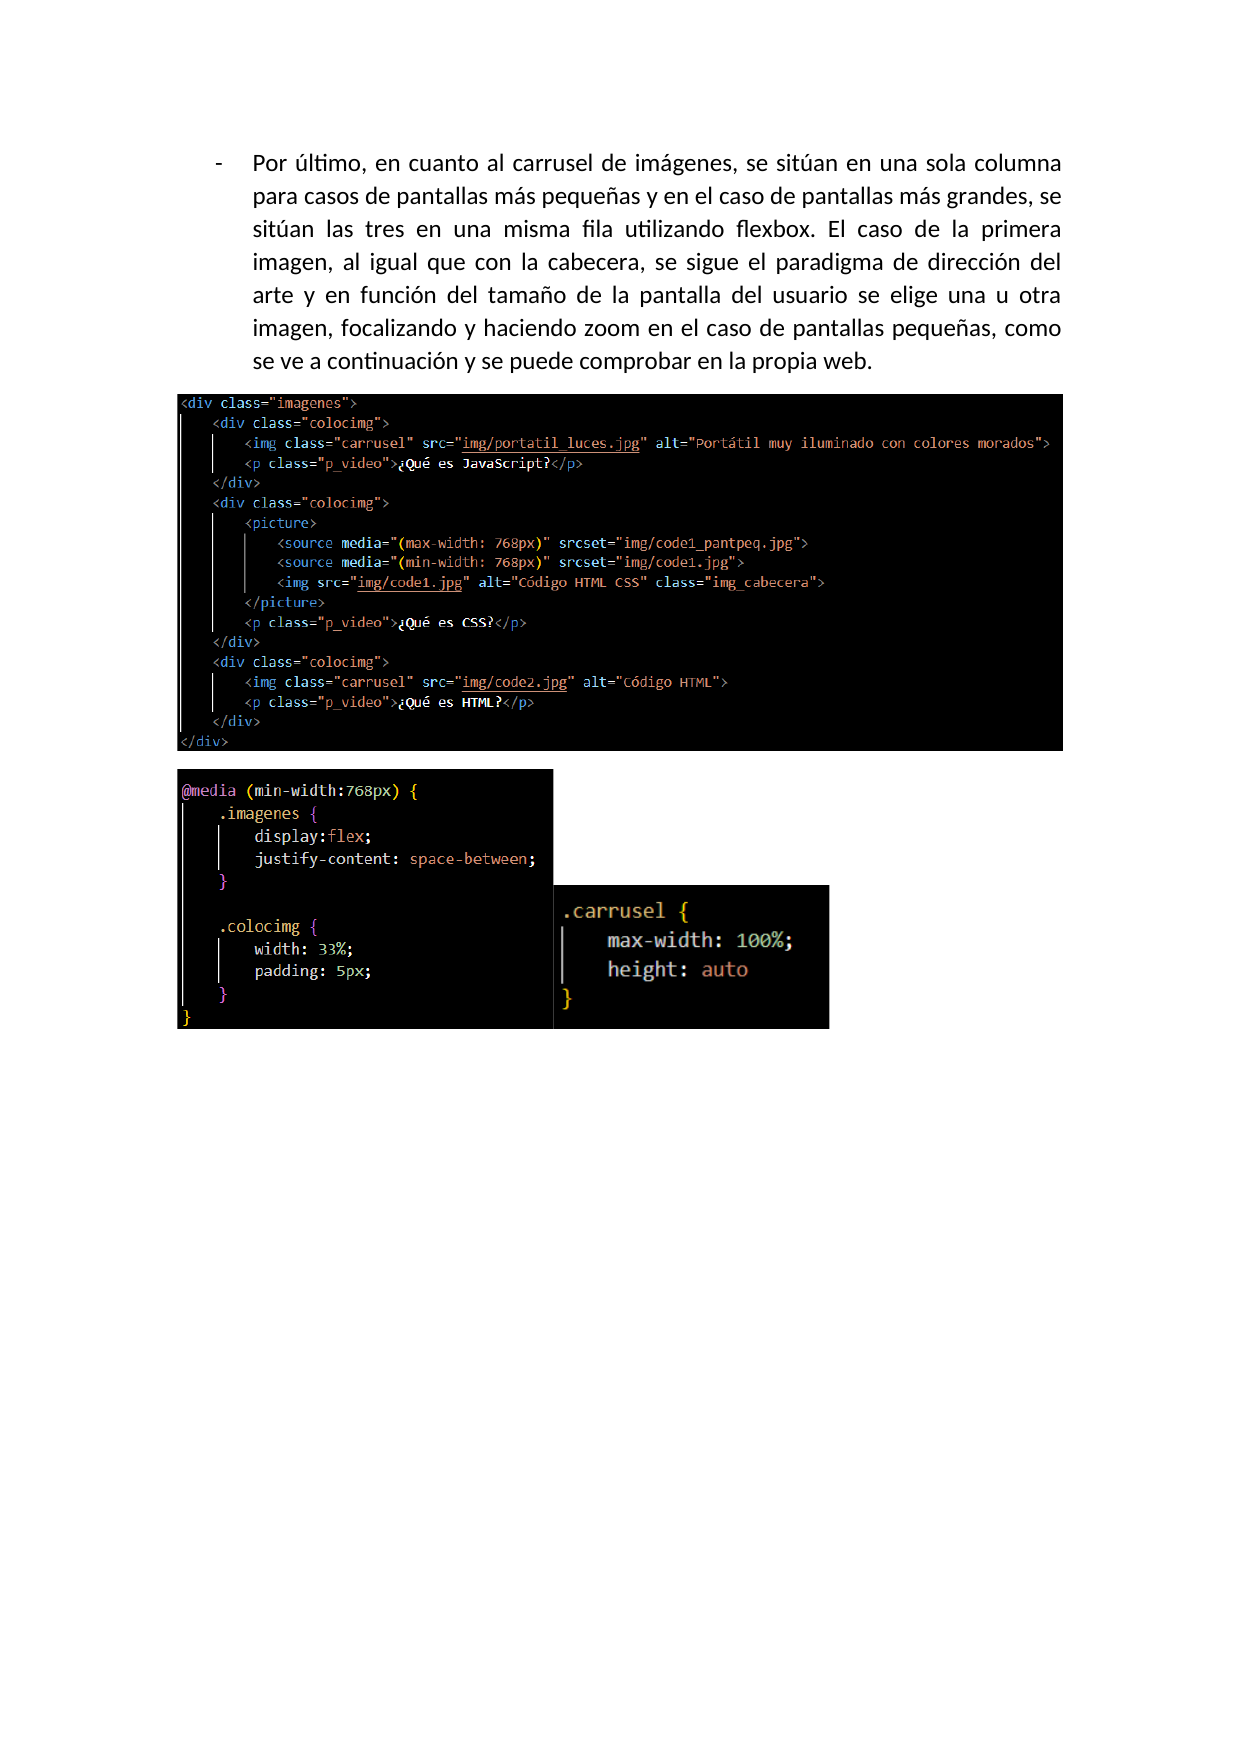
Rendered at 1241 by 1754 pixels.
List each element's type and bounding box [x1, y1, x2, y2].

picture [177, 769, 830, 1029]
picture [177, 394, 1063, 751]
